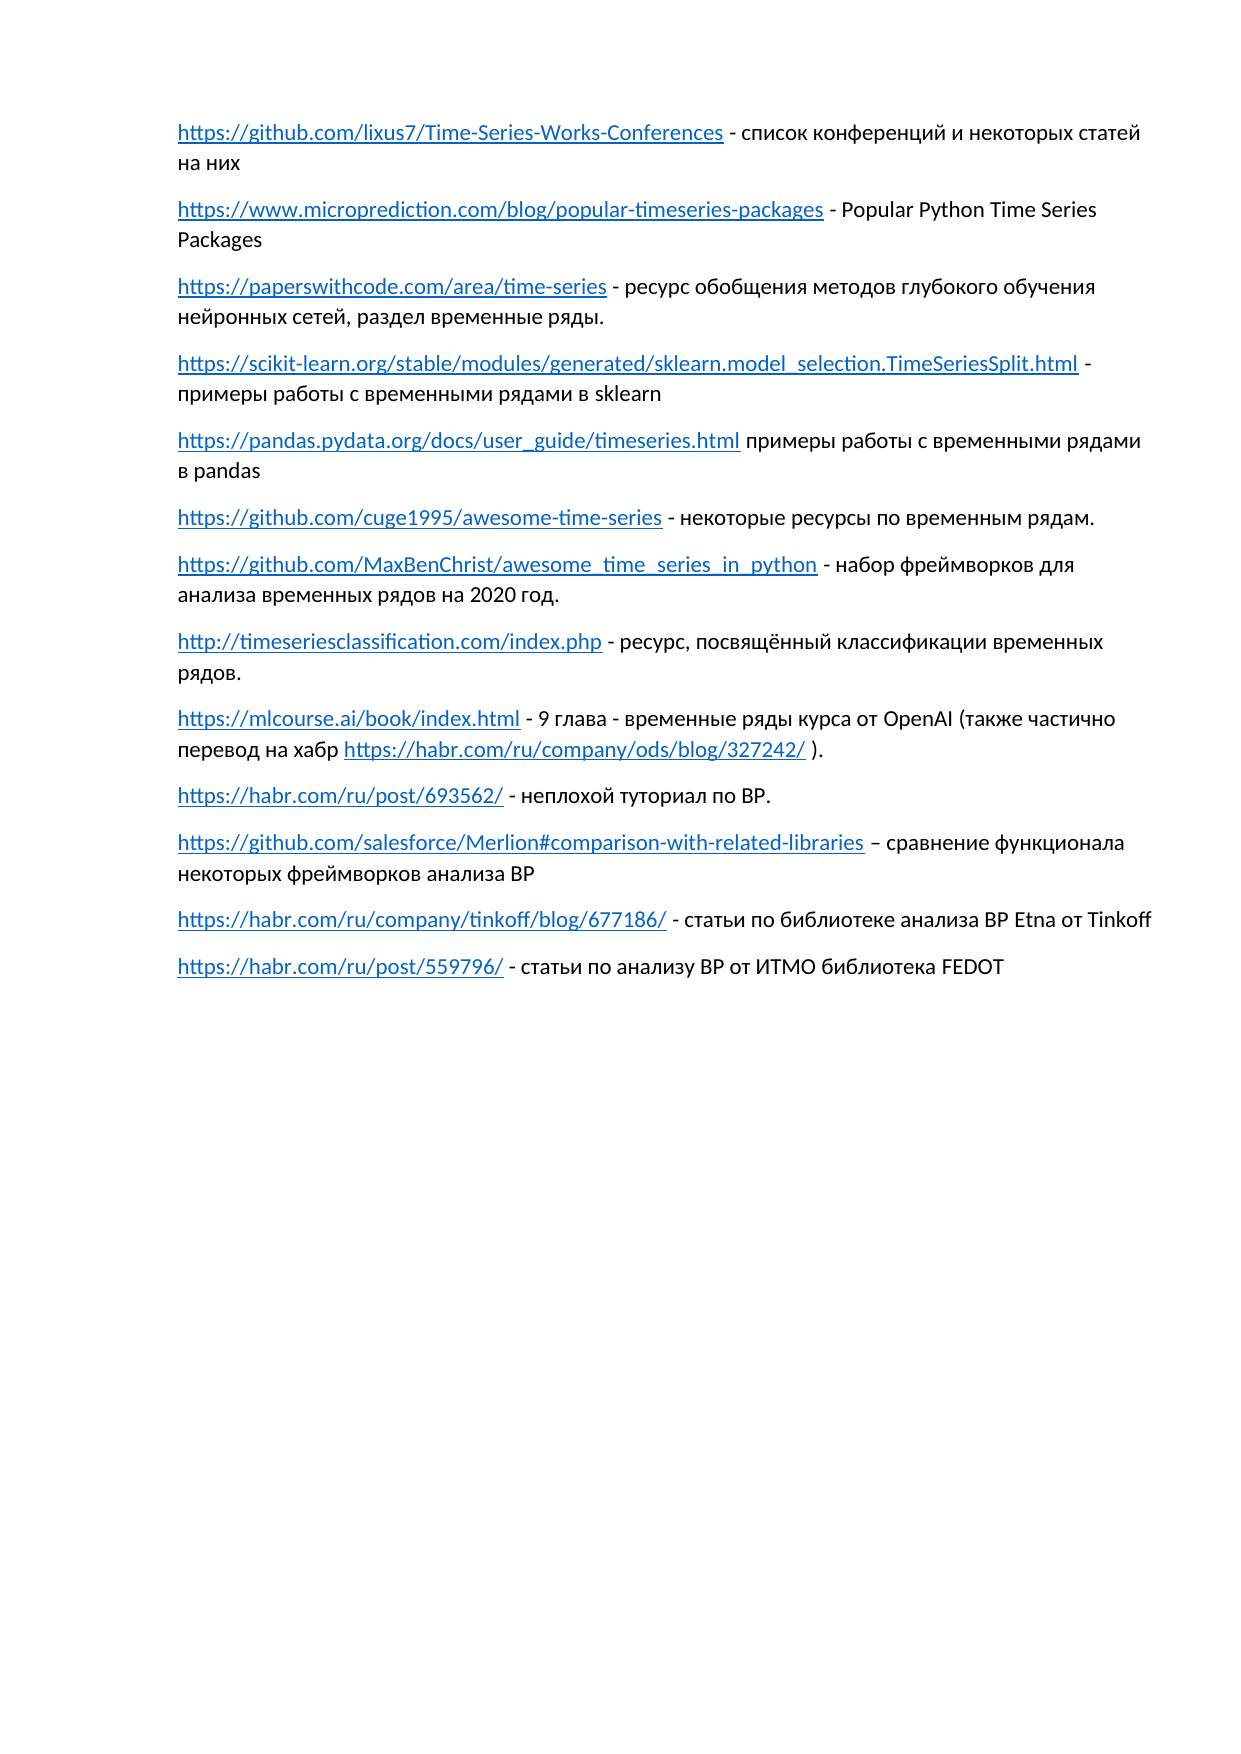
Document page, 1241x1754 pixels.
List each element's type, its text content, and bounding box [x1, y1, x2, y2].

text https://paperswithcode.com/area/time-series - ресурс обобщения методов глубокого обучения нейронных сетей, раздел временные ряды. [177, 272, 1152, 331]
text https://github.com/salesforce/Merlion#comparison-with-related-libraries – сравнение функционала некоторых фреймворков анализа ВР [177, 828, 1152, 887]
text https://pandas.pydata.org/docs/user_guide/timeseries.html примеры работы с временными рядами в pandas [177, 426, 1152, 485]
text https://habr.com/ru/post/559796/ - статьи по анализу ВР от ИТМО библиотека FEDOT [177, 952, 1152, 981]
text https://github.com/cuge1995/awesome-time-series - некоторые ресурсы по временным рядам. [177, 503, 1152, 532]
text http://timeseriesclassification.com/index.php - ресурс, посвящённый классификации временных рядов. [177, 627, 1152, 686]
text https://habr.com/ru/post/693562/ - неплохой туториал по ВР. [177, 782, 1152, 810]
text https://mlcourse.ai/book/index.html - 9 глава - временные ряды курса от OpenAI (также частично перевод на хабр https://habr.com/ru/company/ods/blog/327242/ ). [177, 704, 1152, 763]
text https://github.com/lixus7/Time-Series-Works-Conferences - список конференций и некоторых статей на них [177, 118, 1152, 176]
text https://scikit-learn.org/stable/modules/generated/sklearn.model_selection.TimeSeriesSplit.html - примеры работы с временными рядами в sklearn [177, 349, 1152, 408]
text https://github.com/MaxBenChrist/awesome_time_series_in_python - набор фреймворков для анализа временных рядов на 2020 год. [177, 550, 1152, 609]
text https://www.microprediction.com/blog/popular-timeseries-packages - Popular Python Time Series Packages [177, 195, 1152, 253]
text https://habr.com/ru/company/tinkoff/blog/677186/ - статьи по библиотеке анализа ВР Etna от Tinkoff [177, 906, 1152, 934]
